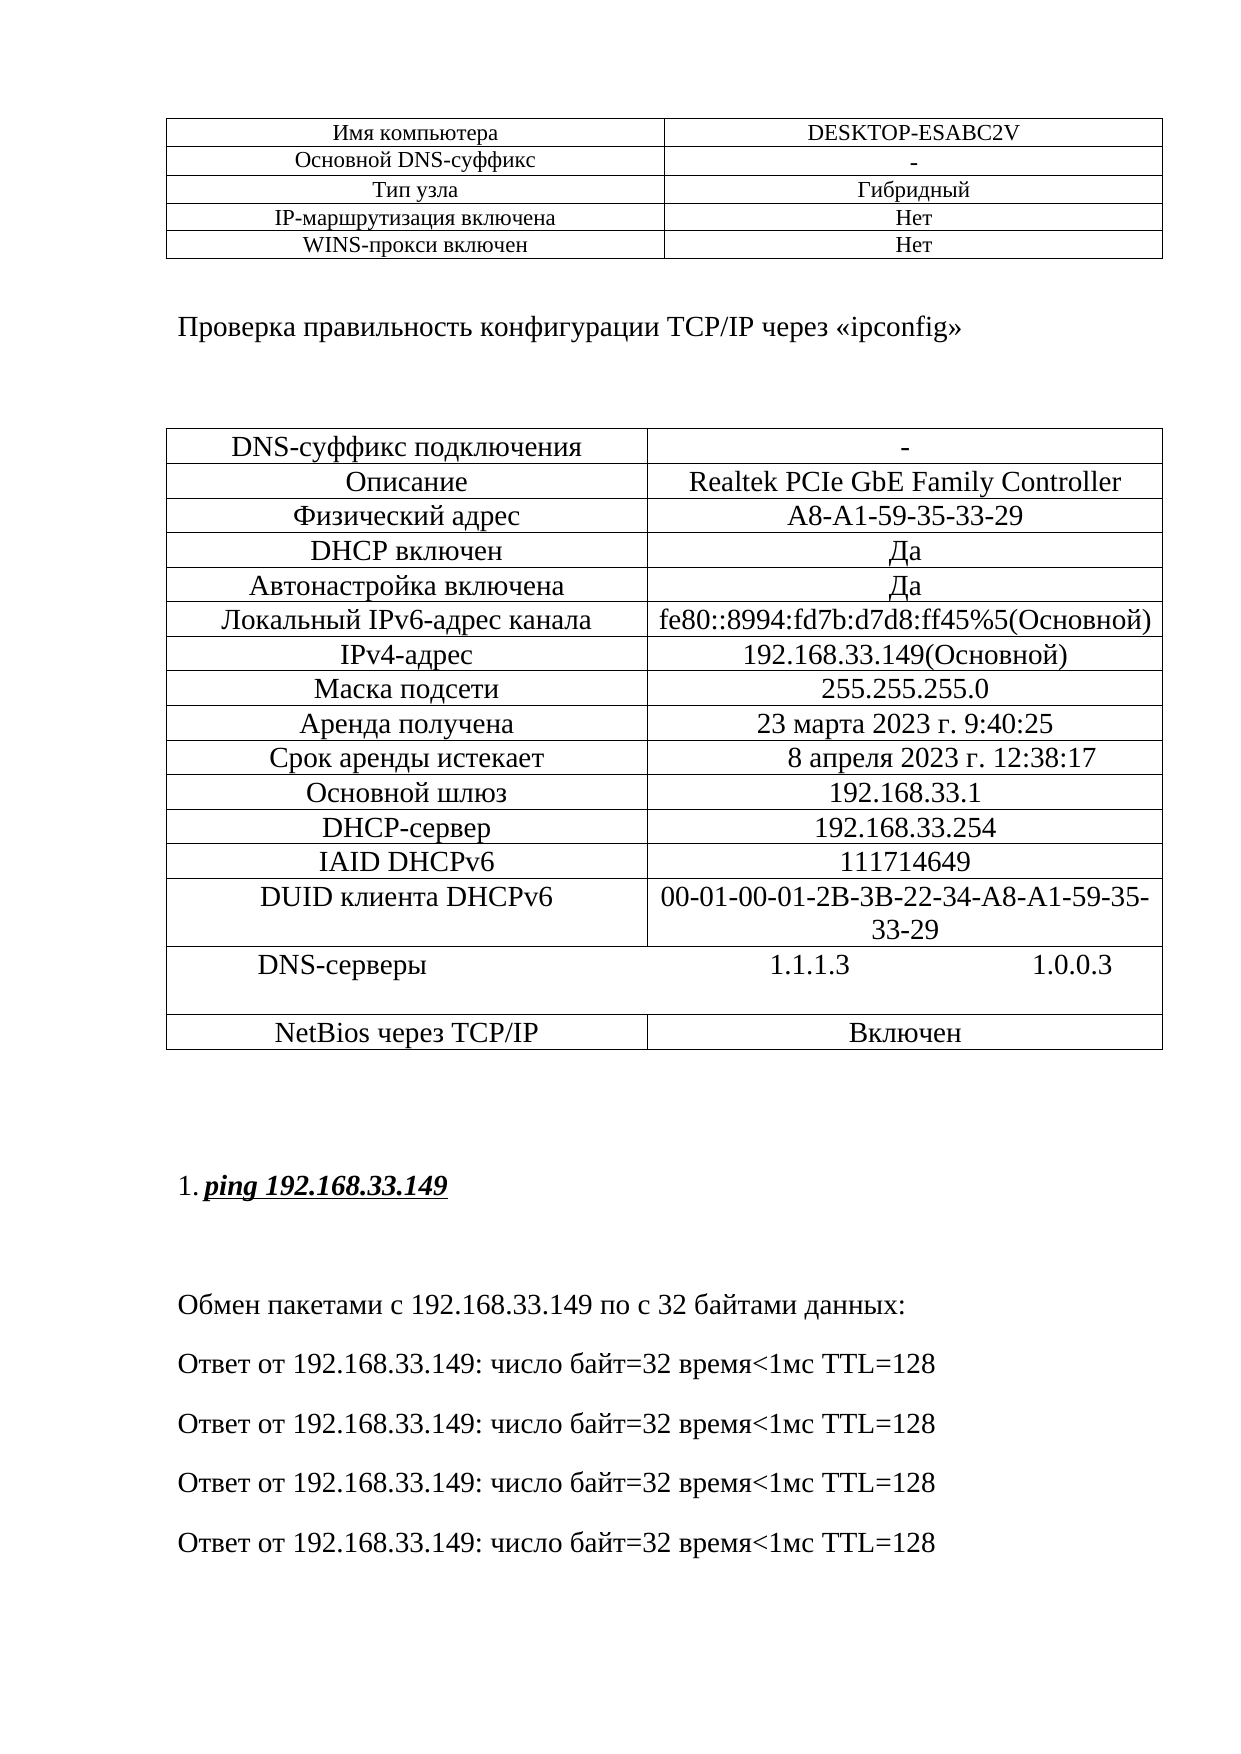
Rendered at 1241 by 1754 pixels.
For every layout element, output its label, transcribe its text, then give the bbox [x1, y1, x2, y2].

table_cell 00-01-00-01-2B-3B-22-34-A8-A1-59-35-33-29 [648, 879, 1162, 946]
table_cell Аренда получена [167, 706, 647, 739]
table_cell DUID клиента DHCPv6 [167, 879, 647, 946]
table_cell 255.255.255.0 [648, 671, 1162, 705]
table_cell Да [648, 533, 1162, 567]
table_cell Основной DNS-суффикс [167, 147, 664, 175]
table_cell Realtek PCIe GbE Family Controller [648, 464, 1162, 497]
table_header - [648, 429, 1162, 463]
table_cell 23 марта 2023 г. 9:40:25 [648, 706, 1162, 739]
table_header DESKTOP-ESABC2V [665, 119, 1162, 146]
table_cell 111714649 [648, 844, 1162, 878]
table_cell Гибридный [665, 176, 1162, 203]
table_cell A8-A1-59-35-33-29 [648, 499, 1162, 532]
table_cell Физический адрес [167, 499, 647, 532]
table_header DNS-суффикс подключения [167, 429, 647, 463]
table_cell Включен [648, 1015, 1162, 1049]
table_cell Тип узла [167, 176, 664, 203]
table_cell Срок аренды истекает [167, 741, 647, 774]
table_cell WINS-прокси включен [167, 231, 664, 257]
text Ответ от 192.168.33.149: число байт=32 время<1мс TTL=128 [177, 1406, 1152, 1439]
table_cell - [665, 147, 1162, 175]
table_cell 8 апреля 2023 г. 12:38:17 [648, 741, 1162, 774]
table_cell NetBios через TCP/IP [167, 1015, 647, 1049]
table_cell Локальный IPv6-адрес канала [167, 602, 647, 636]
table_cell DHCP включен [167, 533, 647, 567]
text 1. ping 192.168.33.149 [177, 1168, 1152, 1202]
table_cell Нет [665, 231, 1162, 257]
text Обмен пакетами с 192.168.33.149 по с 32 байтами данных: [177, 1287, 1152, 1321]
text Ответ от 192.168.33.149: число байт=32 время<1мс TTL=128 [177, 1525, 1152, 1558]
table_cell DNS-серверы 1.1.1.3 1.0.0.3 [167, 947, 1162, 1014]
table_cell Автонастройка включена [167, 568, 647, 601]
table_cell Нет [665, 204, 1162, 230]
text Ответ от 192.168.33.149: число байт=32 время<1мс TTL=128 [177, 1465, 1152, 1499]
table_cell Да [648, 568, 1162, 601]
table_cell IP-маршрутизация включена [167, 204, 664, 230]
text Проверка правильность конфигурации TCP/IP через «ipconfig» [177, 309, 1152, 343]
table_header Имя компьютера [167, 119, 664, 146]
table_cell fe80::8994:fd7b:d7d8:ff45%5(Основной) [648, 602, 1162, 636]
table_cell Маска подсети [167, 671, 647, 705]
table_cell DHCP-сервер [167, 810, 647, 843]
table_cell Описание [167, 464, 647, 497]
table_cell IAID DHCPv6 [167, 844, 647, 878]
table_cell 192.168.33.1 [648, 775, 1162, 809]
table_cell 192.168.33.149(Основной) [648, 637, 1162, 670]
table_cell 192.168.33.254 [648, 810, 1162, 843]
table_cell IPv4-адрес [167, 637, 647, 670]
text Ответ от 192.168.33.149: число байт=32 время<1мс TTL=128 [177, 1347, 1152, 1380]
table_cell Основной шлюз [167, 775, 647, 809]
